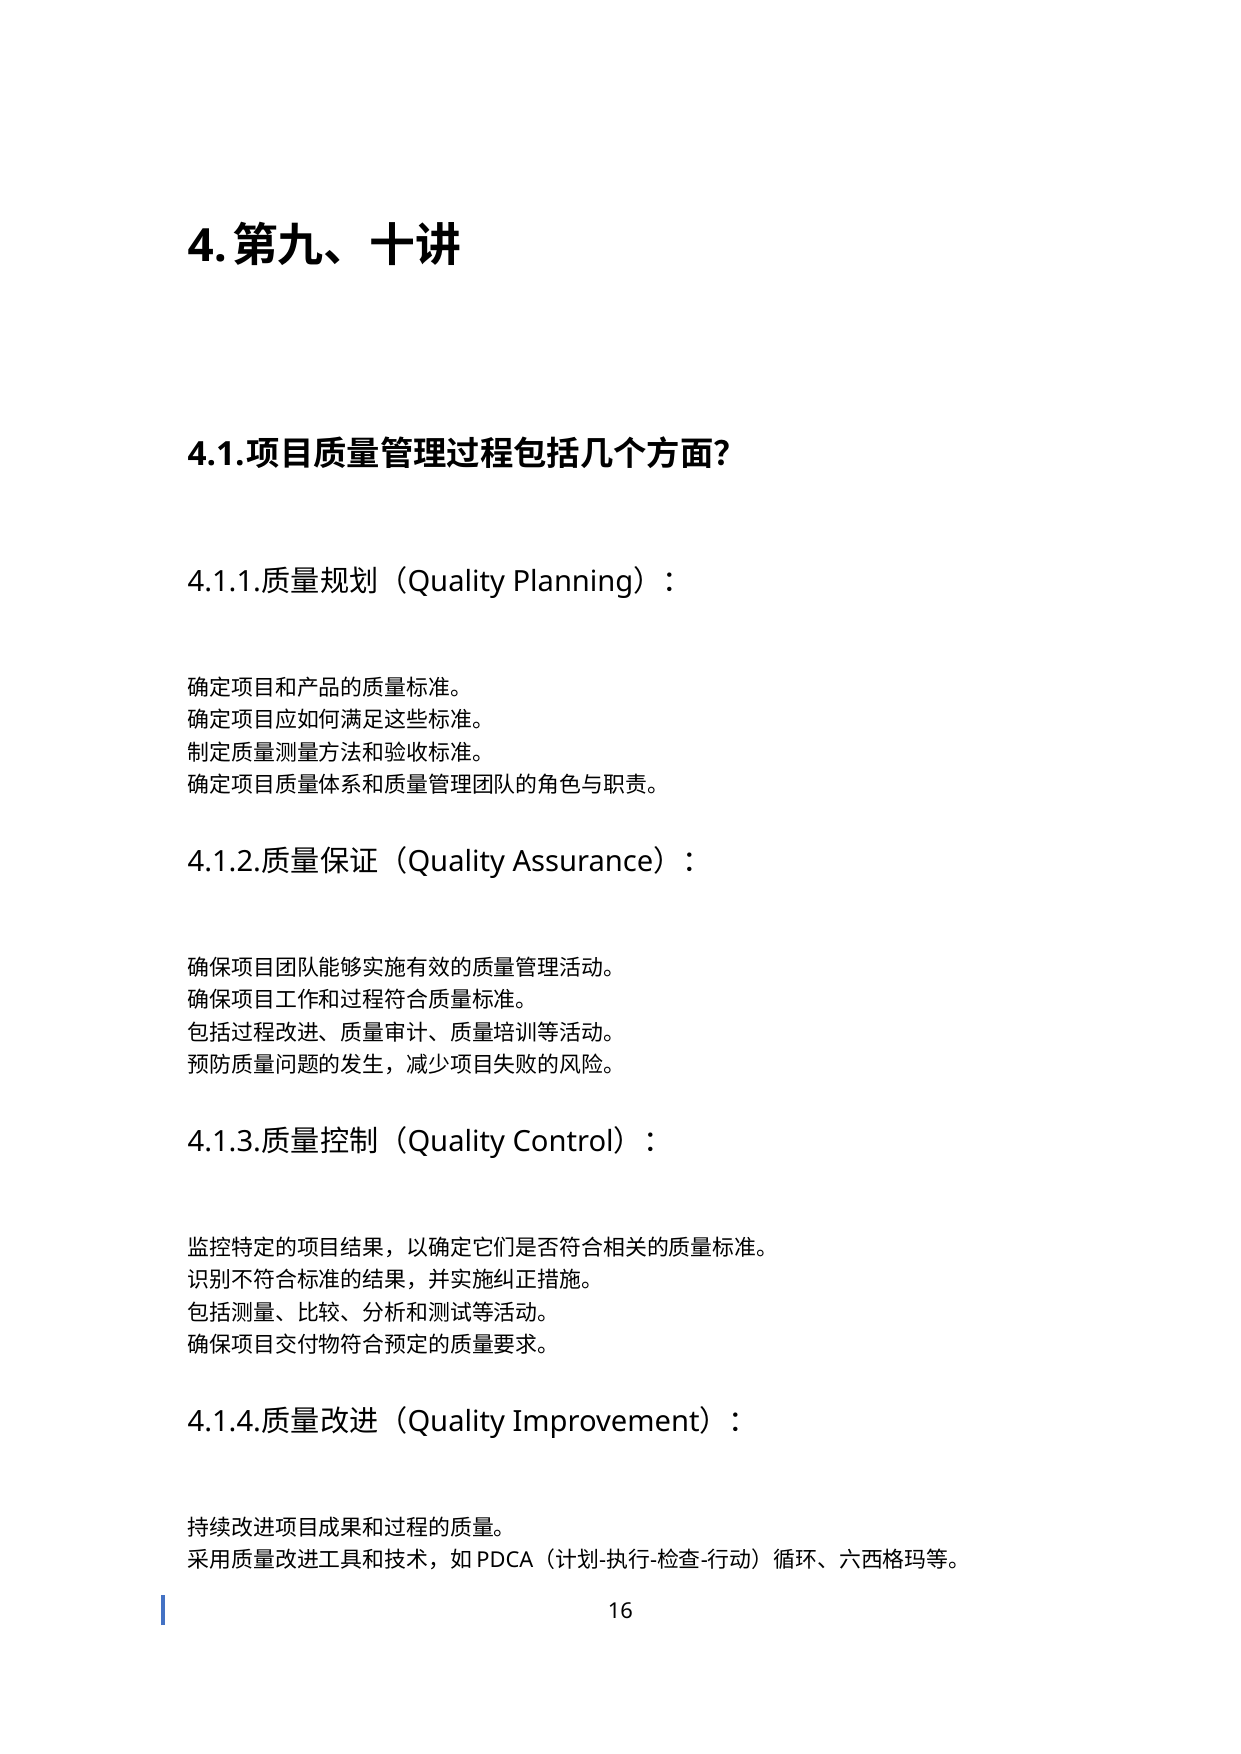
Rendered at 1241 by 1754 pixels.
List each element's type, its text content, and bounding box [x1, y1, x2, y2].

text 制定质量测量方法和验收标准。 [187, 734, 1053, 767]
subtitle 项目质量管理过程包括几个方面？ [187, 419, 1053, 484]
text 预防质量问题的发生，减少项目失败的风险。 [187, 1047, 1053, 1079]
text 确保项目交付物符合预定的质量要求。 [187, 1327, 1053, 1359]
text 包括过程改进、质量审计、质量培训等活动。 [187, 1014, 1053, 1047]
text 确保项目工作和过程符合质量标准。 [187, 982, 1053, 1014]
subtitle 质量保证（Quality Assurance）： [187, 826, 1053, 891]
subtitle 质量控制（Quality Control）： [187, 1106, 1053, 1171]
subtitle 质量改进（Quality Improvement）： [187, 1386, 1053, 1451]
text 确定项目和产品的质量标准。 [187, 669, 1053, 702]
text 识别不符合标准的结果，并实施纠正措施。 [187, 1262, 1053, 1294]
text 确定项目应如何满足这些标准。 [187, 702, 1053, 734]
subtitle 质量规划（Quality Planning）： [187, 546, 1053, 611]
subtitle 第九、十讲 [187, 193, 1053, 291]
text 确保项目团队能够实施有效的质量管理活动。 [187, 949, 1053, 982]
text 包括测量、比较、分析和测试等活动。 [187, 1294, 1053, 1327]
text 持续改进项目成果和过程的质量。 [187, 1509, 1053, 1542]
text 监控特定的项目结果，以确定它们是否符合相关的质量标准。 [187, 1229, 1053, 1262]
text 采用质量改进工具和技术，如PDCA（计划-执行-检查-行动）循环、六西格玛等。 [187, 1542, 1053, 1574]
text 确定项目质量体系和质量管理团队的角色与职责。 [187, 767, 1053, 799]
